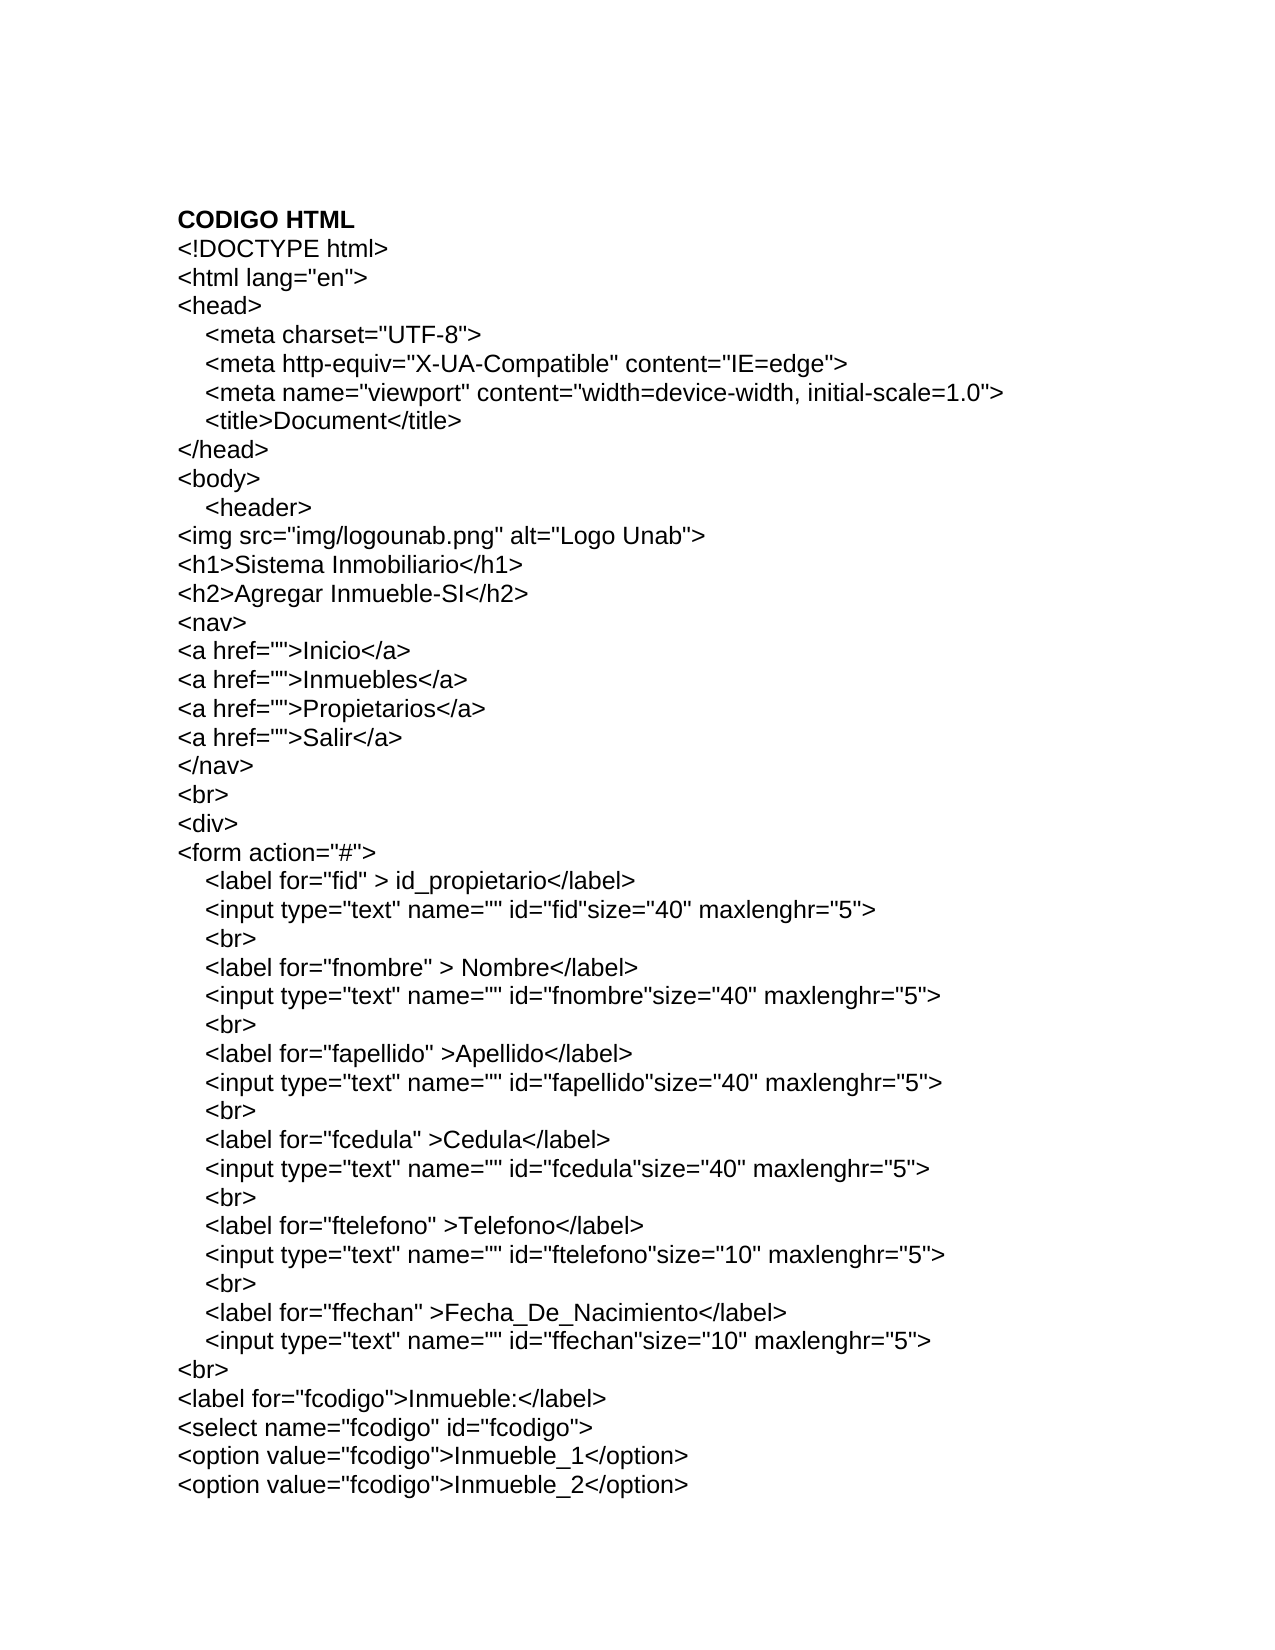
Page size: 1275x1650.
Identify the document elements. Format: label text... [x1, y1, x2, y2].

text <input type="text" name="" id="ffechan"size="10" maxlenghr="5"> [177, 1326, 1098, 1355]
text <input type="text" name="" id="fnombre"size="40" maxlenghr="5"> [177, 981, 1098, 1010]
text <select name="fcodigo" id="fcodigo"> [177, 1413, 1098, 1441]
text <label for="fnombre" > Nombre</label> [177, 953, 1098, 981]
text <a href="">Salir</a> [177, 723, 1098, 751]
text <br> [177, 780, 1098, 809]
text <label for="ftelefono" >Telefono</label> [177, 1211, 1098, 1240]
text <input type="text" name="" id="ftelefono"size="10" maxlenghr="5"> [177, 1240, 1098, 1269]
text <input type="text" name="" id="fid"size="40" maxlenghr="5"> [177, 895, 1098, 924]
text <br> [177, 1269, 1098, 1298]
text CODIGO HTML [177, 205, 1098, 234]
text <input type="text" name="" id="fcedula"size="40" maxlenghr="5"> [177, 1154, 1098, 1183]
text <a href="">Inmuebles</a> [177, 665, 1098, 694]
text <body> [177, 464, 1098, 493]
text <head> [177, 291, 1098, 320]
text <label for="fapellido" >Apellido</label> [177, 1039, 1098, 1068]
text <title>Document</title> [177, 406, 1098, 435]
text <nav> [177, 608, 1098, 636]
text <option value="fcodigo">Inmueble_2</option> [177, 1470, 1098, 1499]
text <br> [177, 1355, 1098, 1384]
text <label for="fid" > id_propietario</label> [177, 866, 1098, 895]
text <div> [177, 809, 1098, 838]
text <meta name="viewport" content="width=device-width, initial-scale=1.0"> [177, 378, 1098, 406]
text </head> [177, 435, 1098, 464]
text <img src="img/logounab.png" alt="Logo Unab"> [177, 521, 1098, 550]
text <!DOCTYPE html> [177, 234, 1098, 263]
text <html lang="en"> [177, 263, 1098, 291]
text <br> [177, 1096, 1098, 1125]
text <a href="">Inicio</a> [177, 636, 1098, 665]
text <h1>Sistema Inmobiliario</h1> [177, 550, 1098, 579]
text <header> [177, 493, 1098, 521]
text <meta http-equiv="X-UA-Compatible" content="IE=edge"> [177, 349, 1098, 378]
text <label for="fcodigo">Inmueble:</label> [177, 1384, 1098, 1413]
text <a href="">Propietarios</a> [177, 694, 1098, 723]
text <input type="text" name="" id="fapellido"size="40" maxlenghr="5"> [177, 1068, 1098, 1096]
text <br> [177, 1010, 1098, 1039]
text <meta charset="UTF-8"> [177, 320, 1098, 349]
text <option value="fcodigo">Inmueble_1</option> [177, 1441, 1098, 1470]
text <h2>Agregar Inmueble-SI</h2> [177, 579, 1098, 608]
text <br> [177, 924, 1098, 953]
text </nav> [177, 751, 1098, 780]
text <label for="ffechan" >Fecha_De_Nacimiento</label> [177, 1298, 1098, 1326]
text <br> [177, 1183, 1098, 1211]
text <label for="fcedula" >Cedula</label> [177, 1125, 1098, 1154]
text <form action="#"> [177, 838, 1098, 866]
